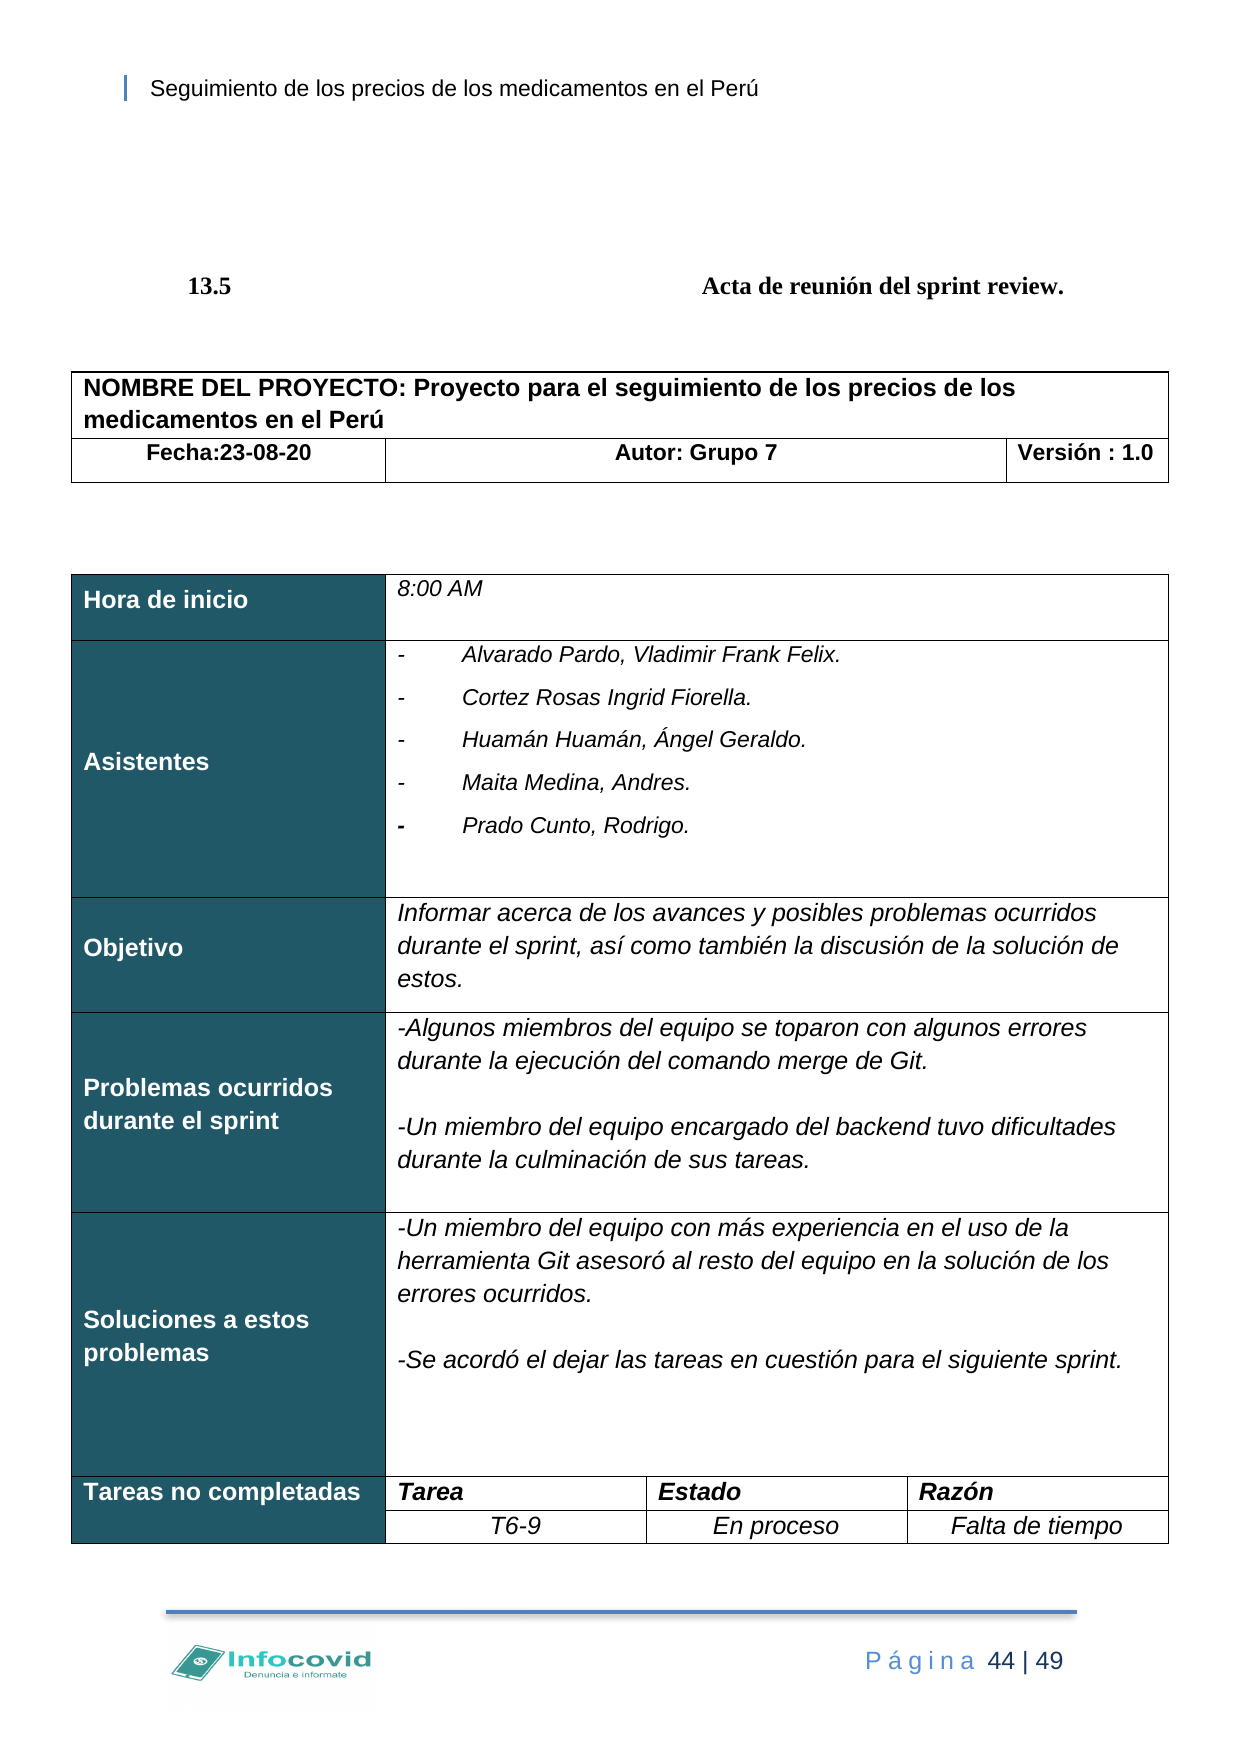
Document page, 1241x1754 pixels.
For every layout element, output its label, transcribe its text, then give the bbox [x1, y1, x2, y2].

subtitle Acta de reunión del sprint review. [187, 271, 1090, 300]
table_cell Estado [647, 1477, 907, 1509]
table_cell -Algunos miembros del equipo se toparon con algunos errores durante la ejecución del comando merge de Git. -Un miembro del equipo encargado del backend tuvo dificultades durante la culminación de sus tareas. [386, 1013, 1168, 1212]
table_cell Soluciones a estos problemas [72, 1213, 385, 1476]
table_cell Problemas ocurridos durante el sprint [72, 1013, 385, 1212]
table_cell Objetivo [72, 898, 385, 1012]
table_header Hora de inicio [72, 575, 385, 640]
table_cell Tareas no completadas [72, 1477, 385, 1543]
table_header 8:00 AM [386, 575, 1168, 640]
picture [165, 1625, 376, 1711]
table_cell Razón [908, 1477, 1168, 1509]
table_cell Informar acerca de los avances y posibles problemas ocurridos durante el sprint, así como también la discusión de la solución de estos. [386, 898, 1168, 1012]
table_cell Tarea [386, 1477, 646, 1509]
table_cell Fecha:23-08-20 [72, 439, 385, 482]
table_cell Asistentes [72, 641, 385, 897]
table_header NOMBRE DEL PROYECTO: Proyecto para el seguimiento de los precios de los medicamentos en el Perú [72, 373, 1168, 438]
table_cell En proceso [647, 1511, 907, 1543]
table_cell Falta de tiempo [908, 1511, 1168, 1543]
table_cell Autor: Grupo 7 [386, 439, 1006, 482]
table_cell Versión : 1.0 [1007, 439, 1168, 482]
table_cell -Un miembro del equipo con más experiencia en el uso de la herramienta Git asesoró al resto del equipo en la solución de los errores ocurridos. -Se acordó el dejar las tareas en cuestión para el siguiente sprint. [386, 1213, 1168, 1476]
table_cell T6-9 [386, 1511, 646, 1543]
table_cell - Alvarado Pardo, Vladimir Frank Felix. - Cortez Rosas Ingrid Fiorella. - Huamán Huamán, Ángel Geraldo. - Maita Medina, Andres. - Prado Cunto, Rodrigo. [386, 641, 1168, 897]
